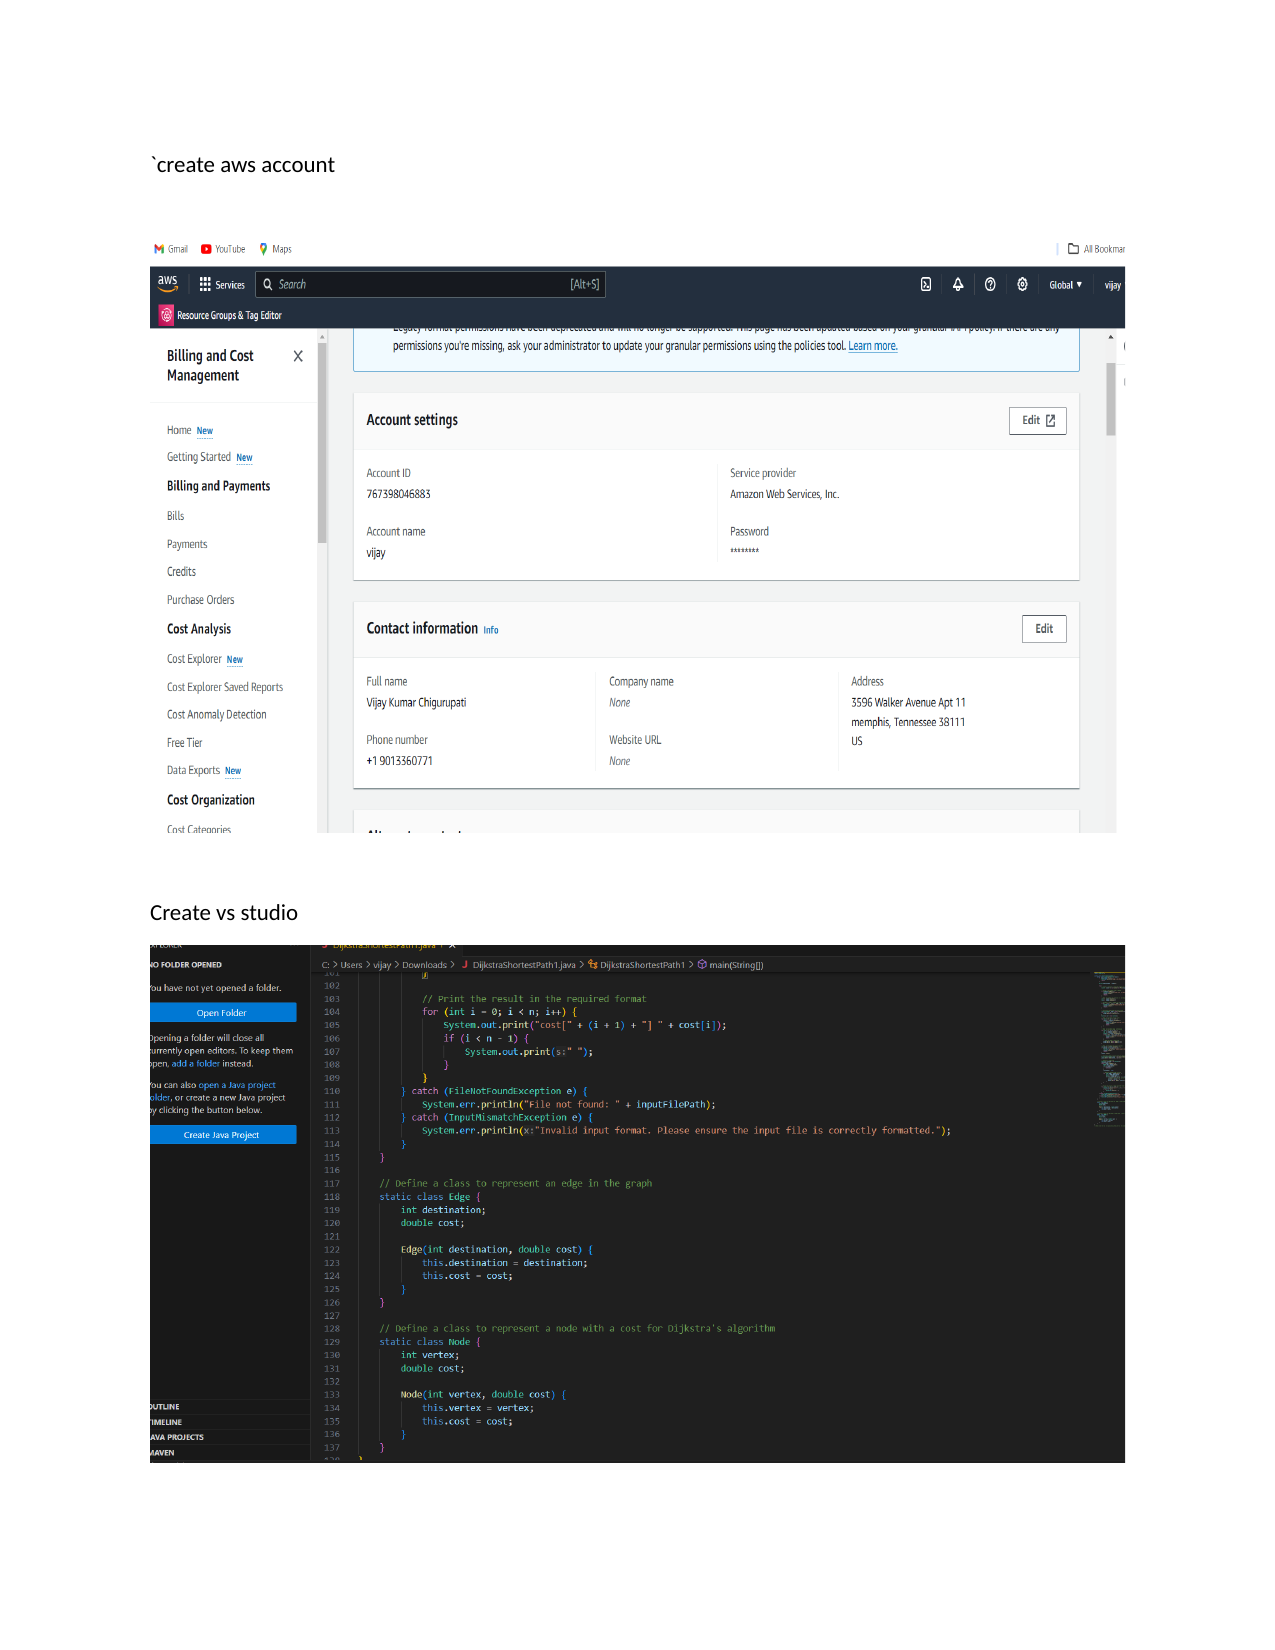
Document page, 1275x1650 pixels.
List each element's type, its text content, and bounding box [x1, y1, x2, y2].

text Create vs studio [150, 898, 1125, 926]
text `create aws account [150, 150, 1125, 178]
picture [150, 945, 1125, 1463]
picture [150, 243, 1125, 833]
